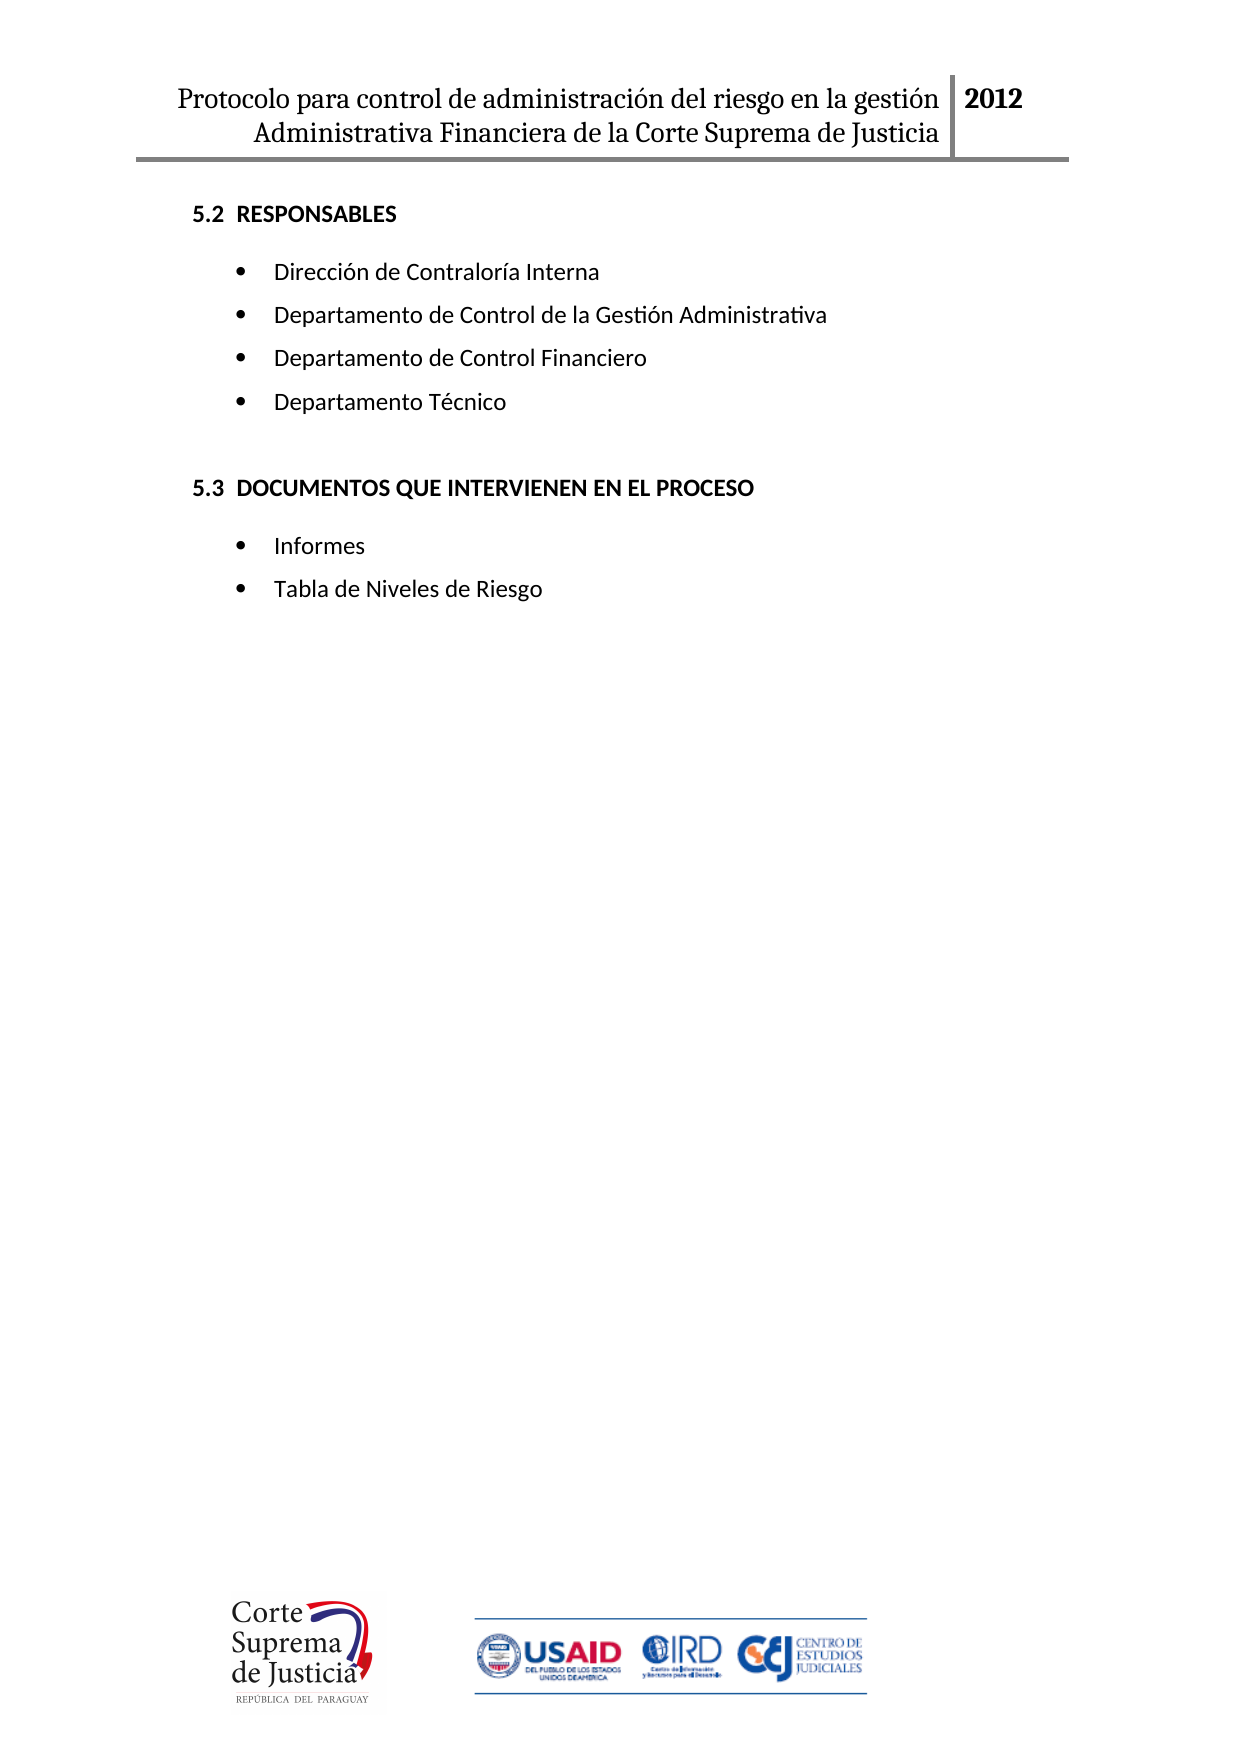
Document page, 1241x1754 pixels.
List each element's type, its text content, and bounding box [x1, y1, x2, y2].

list RESPONSABLES [192, 198, 1081, 229]
list Dirección de Contraloría Interna [236, 257, 1081, 287]
list Informes [236, 530, 1081, 560]
list Departamento de Control Financiero [236, 343, 1081, 373]
list Departamento Técnico [236, 386, 1081, 416]
picture [471, 1617, 880, 1697]
list Departamento de Control de la Gestión Administrativa [236, 299, 1081, 330]
text 5.3 DOCUMENTOS QUE INTERVIENEN EN EL PROCESO [192, 472, 1081, 502]
list Tabla de Niveles de Riesgo [236, 573, 1081, 603]
picture [231, 1591, 387, 1715]
